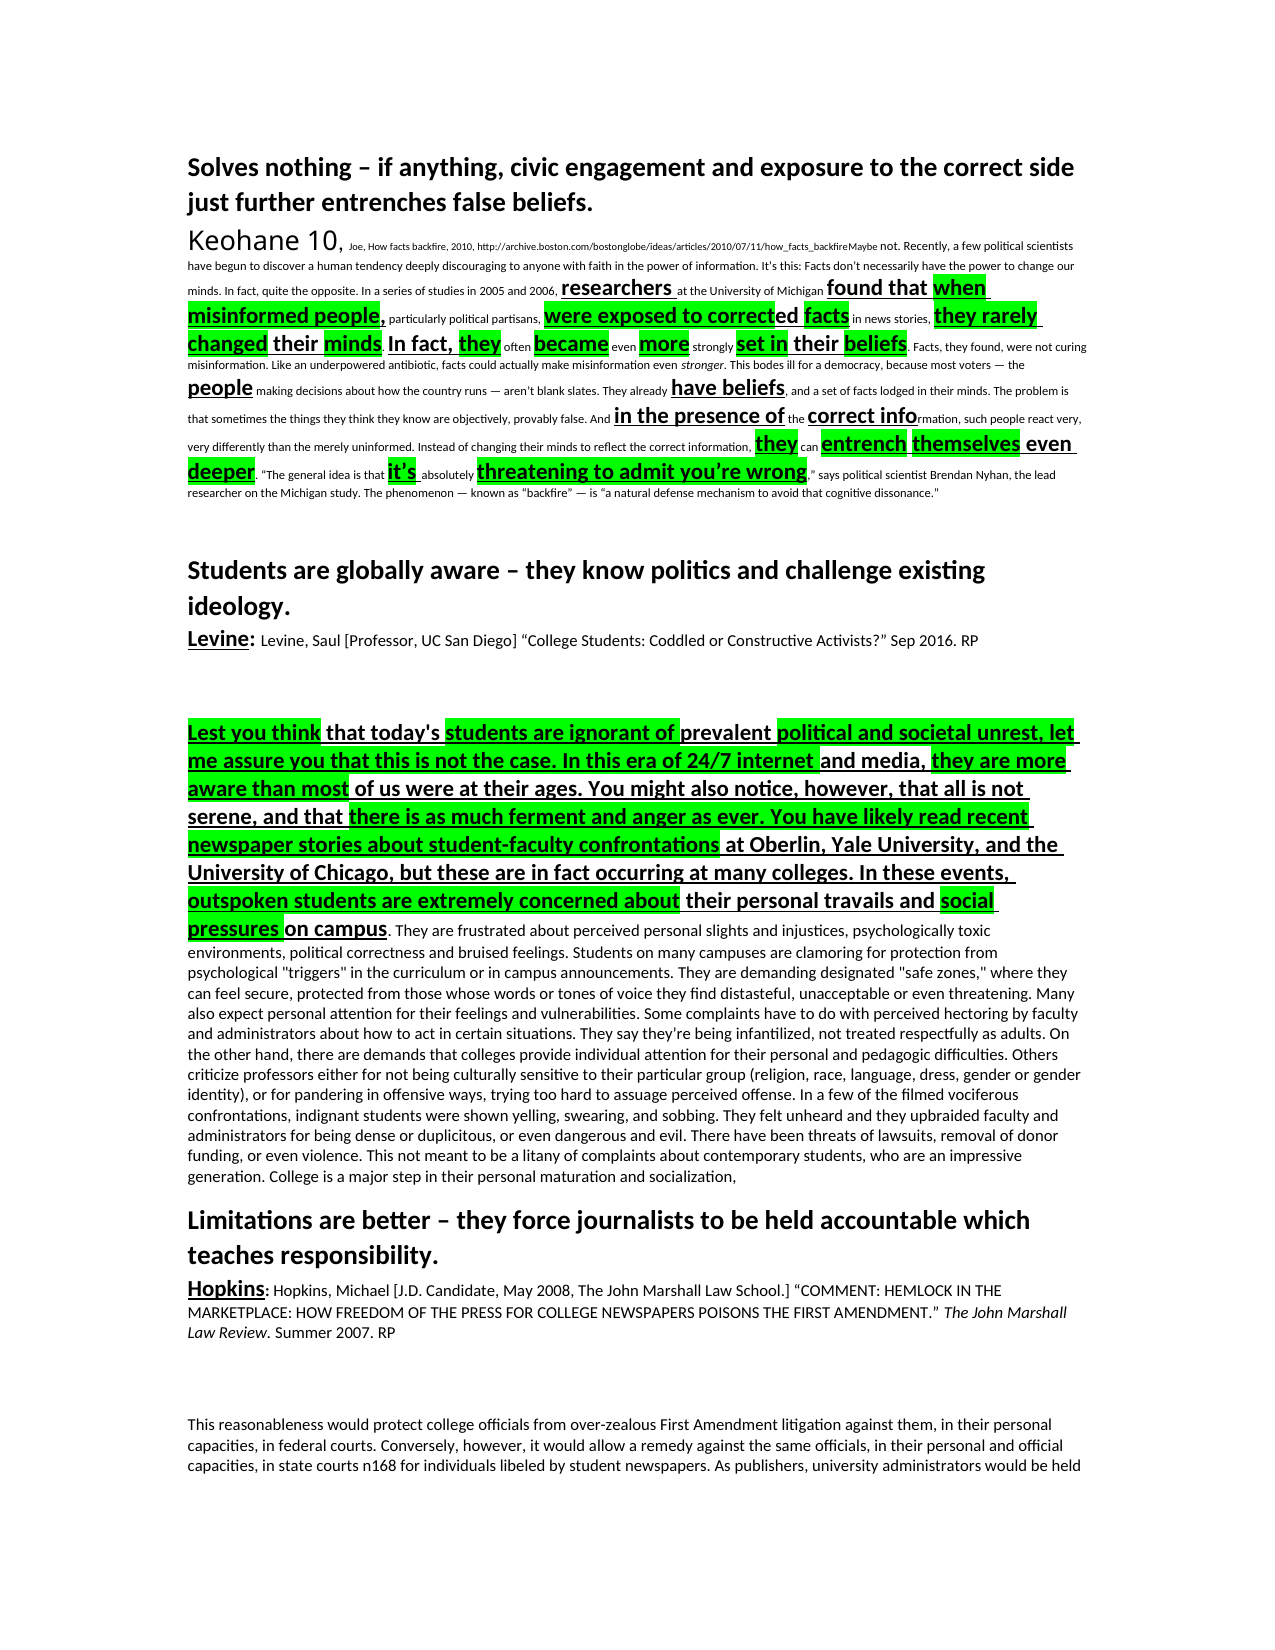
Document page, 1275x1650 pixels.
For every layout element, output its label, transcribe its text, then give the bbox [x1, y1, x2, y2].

subtitle Limitations are better – they force journalists to be held accountable which teaches responsibility. [187, 1203, 1087, 1271]
text Lest you think that today's students are ignorant of prevalent political and societal unrest, let me assure you that this is not the case. In this era of 24/7 internet and media, they are more aware than most of us were at their ages. You might also notice, however, that all is not serene, and that there is as much ferment and anger as ever. You have likely read recent newspaper stories about student-faculty confrontations at Oberlin, Yale University, and the University of Chicago, but these are in fact occurring at many colleges. In these events, outspoken students are extremely concerned about their personal travails and social pressures on campus. They are frustrated about perceived personal slights and injustices, psychologically toxic environments, political correctness and bruised feelings. Students on many campuses are clamoring for protection from psychological "triggers" in the curriculum or in campus announcements. They are demanding designated "safe zones," where they can feel secure, protected from those whose words or tones of voice they find distasteful, unacceptable or even threatening. Many also expect personal attention for their feelings and vulnerabilities. Some complaints have to do with perceived hectoring by faculty and administrators about how to act in certain situations. They say they’re being infantilized, not treated respectfully as adults. On the other hand, there are demands that colleges provide individual attention for their personal and pedagogic difficulties. Others criticize professors either for not being culturally sensitive to their particular group (religion, race, language, dress, gender or gender identity), or for pandering in offensive ways, trying too hard to assuage perceived offense. In a few of the filmed vociferous confrontations, indignant students were shown yelling, swearing, and sobbing. They felt unheard and they upbraided faculty and administrators for being dense or duplicitous, or even dangerous and evil. There have been threats of lawsuits, removal of donor funding, or even violence. This not meant to be a litany of complaints about contemporary students, who are an impressive generation. College is a major step in their personal maturation and socialization, [187, 718, 1087, 1186]
text Hopkins: Hopkins, Michael [J.D. Candidate, May 2008, The John Marshall Law School.] “COMMENT: HEMLOCK IN THE MARKETPLACE: HOW FREEDOM OF THE PRESS FOR COLLEGE NEWSPAPERS POISONS THE FIRST AMENDMENT.” The John Marshall Law Review. Summer 2007. RP [187, 1274, 1087, 1343]
text Keohane 10, Joe, How facts backfire, 2010, http://archive.boston.com/bostonglobe/ideas/articles/2010/07/11/how_facts_backfireMaybe not. Recently, a few political scientists have begun to discover a human tendency deeply discouraging to anyone with faith in the power of information. It’s this: Facts don’t necessarily have the power to change our minds. In fact, quite the opposite. In a series of studies in 2005 and 2006, researchers at the University of Michigan found that when misinformed people, particularly political partisans, were exposed to corrected facts in news stories, they rarely changed their minds. In fact, they often became even more strongly set in their beliefs. Facts, they found, were not curing misinformation. Like an underpowered antibiotic, facts could actually make misinformation even stronger. This bodes ill for a democracy, because most voters — the people making decisions about how the country runs — aren’t blank slates. They already have beliefs, and a set of facts lodged in their minds. The problem is that sometimes the things they think they know are objectively, provably false. And in the presence of the correct information, such people react very, very differently than the merely uninformed. Instead of changing their minds to reflect the correct information, they can entrench themselves even deeper. “The general idea is that it’s absolutely threatening to admit you’re wrong,” says political scientist Brendan Nyhan, the lead researcher on the Michigan study. The phenomenon — known as “backfire” — is “a natural defense mechanism to avoid that cognitive dissonance.” [187, 221, 1087, 500]
subtitle Students are globally aware – they know politics and challenge existing ideology. [187, 553, 1087, 622]
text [187, 1414, 1087, 1476]
subtitle Solves nothing – if anything, civic engagement and exposure to the correct side just further entrenches false beliefs. [187, 150, 1087, 219]
text Levine: Levine, Saul [Professor, UC San Diego] “College Students: Coddled or Constructive Activists?” Sep 2016. RP [187, 624, 1087, 652]
